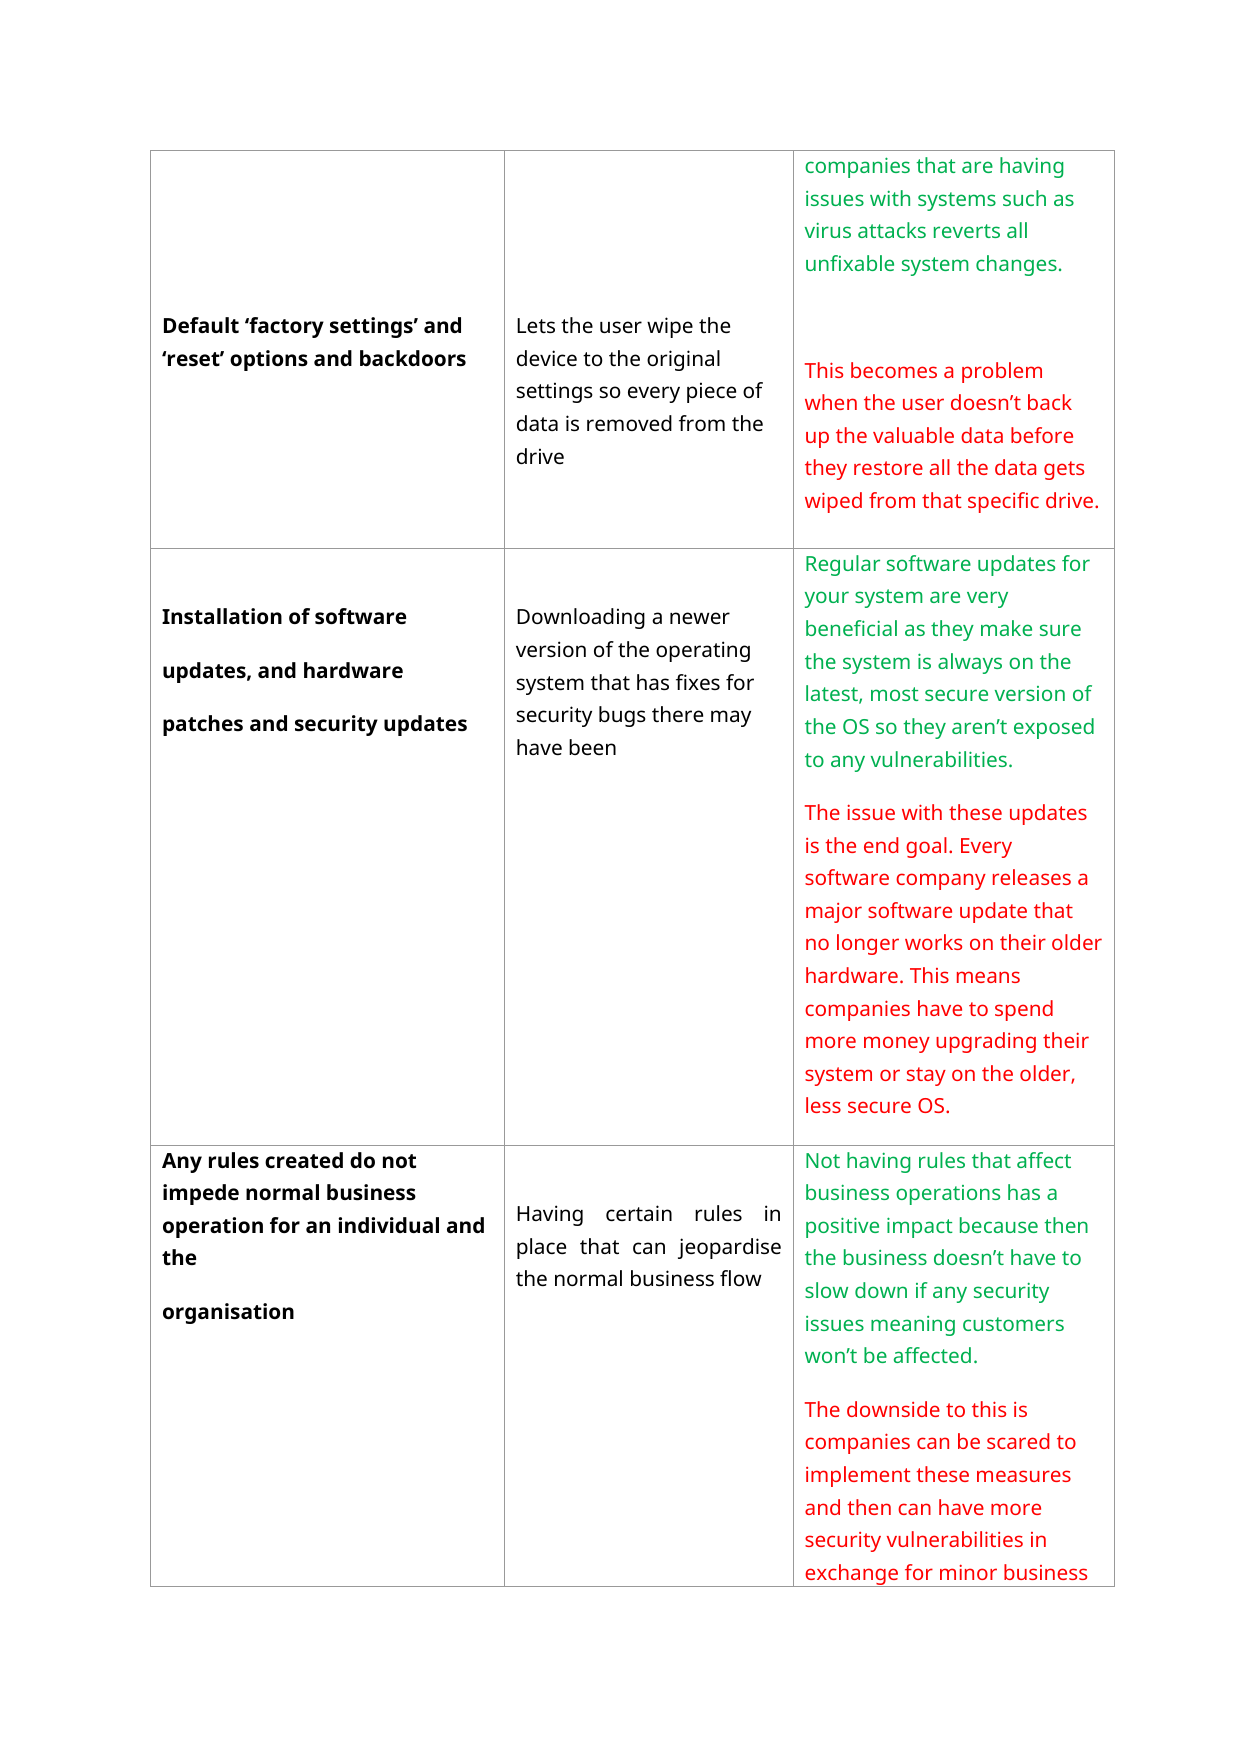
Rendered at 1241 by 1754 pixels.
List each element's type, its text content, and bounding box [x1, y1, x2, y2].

table_cell Regular software updates for your system are very beneficial as they make sure the system is always on the latest, most secure version of the OS so they aren’t exposed to any vulnerabilities. The issue with these updates is the end goal. Every software company releases a major software update that no longer works on their older hardware. This means companies have to spend more money upgrading their system or stay on the older, less secure OS. [794, 549, 1114, 1145]
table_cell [151, 1146, 504, 1586]
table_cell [794, 151, 1114, 548]
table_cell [505, 1146, 793, 1586]
table_cell Downloading a newer version of the operating system that has fixes for security bugs there may have been [505, 549, 793, 1145]
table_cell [505, 151, 793, 548]
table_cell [151, 151, 504, 548]
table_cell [794, 1146, 1114, 1586]
table_cell Installation of software updates, and hardware patches and security updates [151, 549, 504, 1145]
